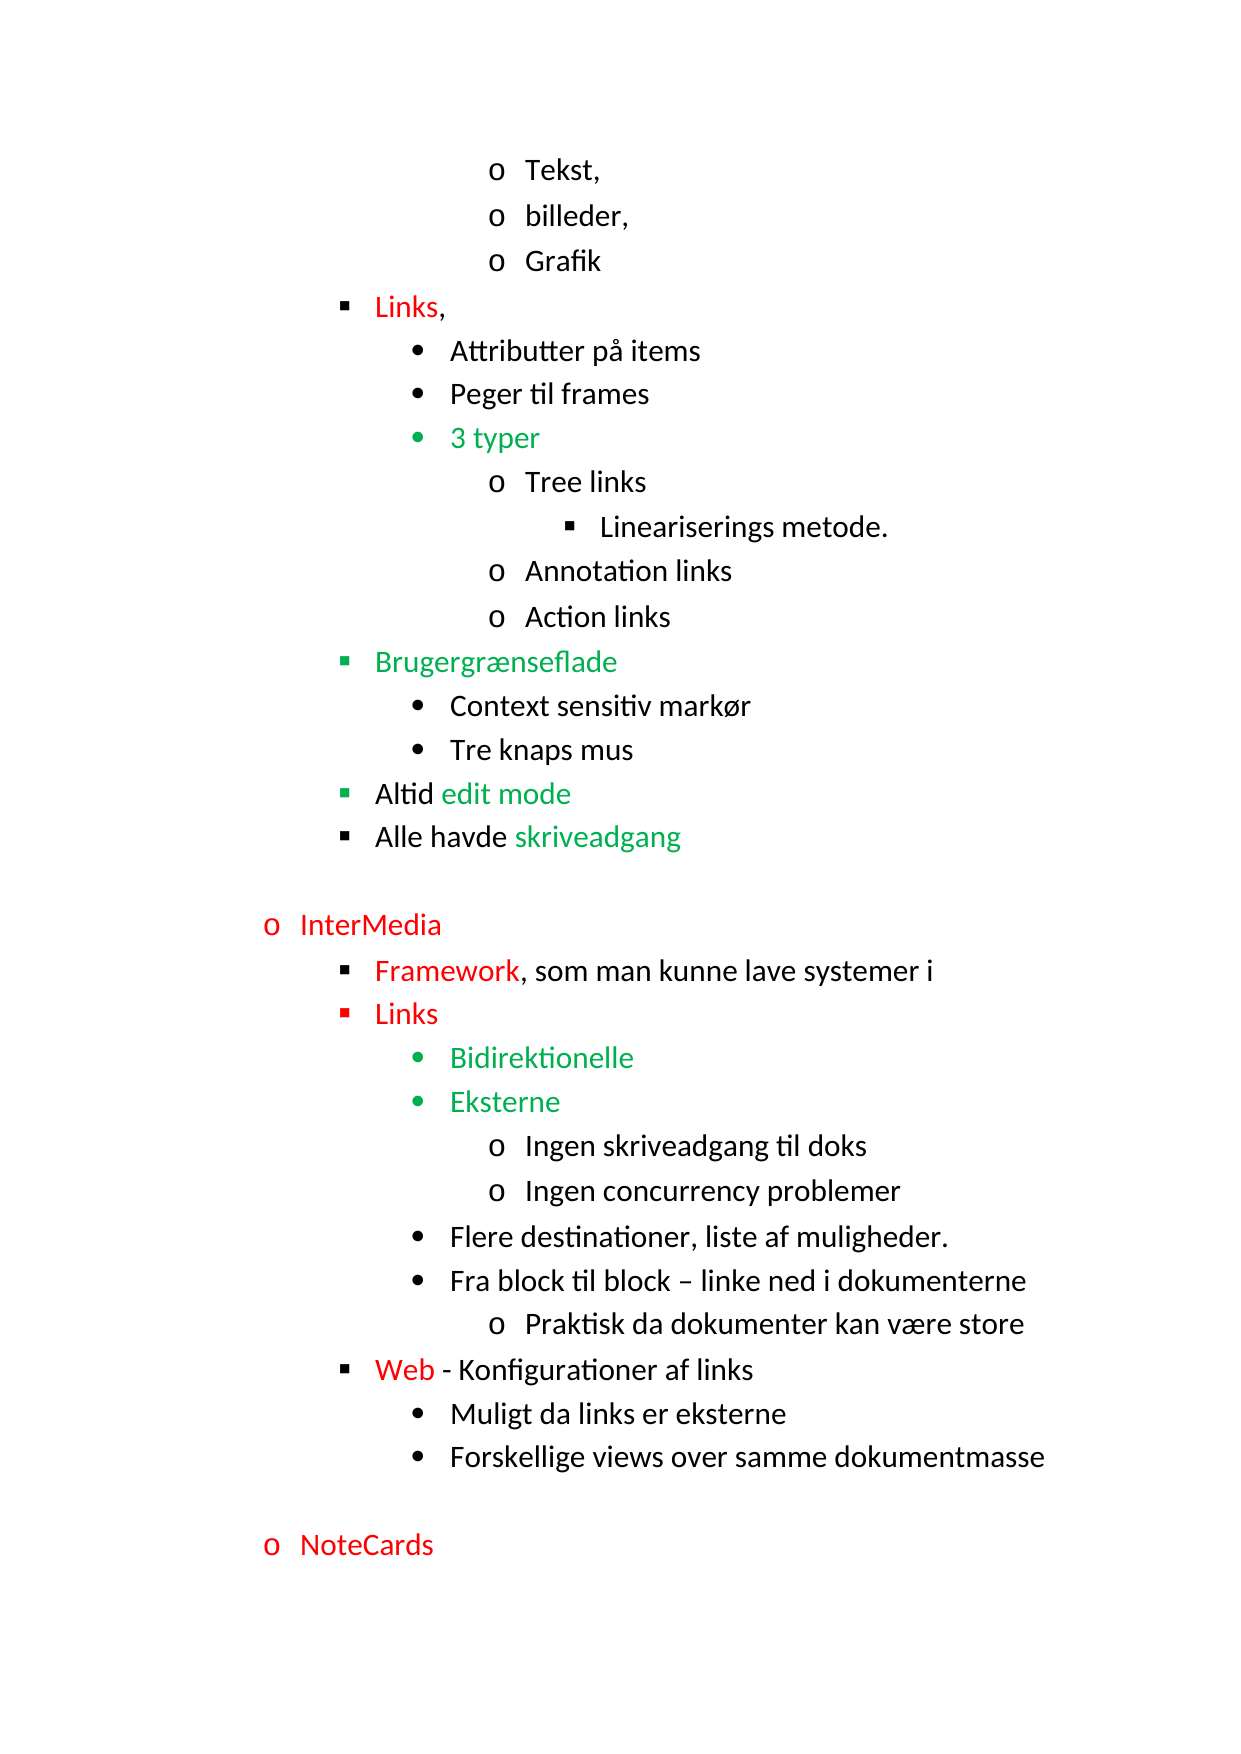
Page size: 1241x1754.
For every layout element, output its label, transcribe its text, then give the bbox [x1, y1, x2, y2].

list NoteCards [262, 1525, 1090, 1565]
list InterMedia [262, 905, 1090, 945]
list Framework, som man kunne lave systemer i [337, 951, 1090, 989]
list Ingen concurrency problemer [487, 1171, 1090, 1211]
list Ingen skriveadgang til doks [487, 1126, 1090, 1165]
list Web - Konfigurationer af links [337, 1350, 1090, 1388]
list billeder, [487, 196, 1090, 235]
list Bidirektionelle [412, 1038, 1090, 1076]
list Flere destinationer, liste af muligheder. [412, 1217, 1090, 1255]
list Links [337, 994, 1090, 1032]
list 3 typer [412, 418, 1090, 456]
list Tekst, [487, 150, 1090, 190]
list Context sensitiv markør [412, 686, 1090, 724]
list Fra block til block – linke ned i dokumenterne [412, 1261, 1090, 1299]
list Action links [487, 597, 1090, 637]
list Forskellige views over samme dokumentmasse [412, 1437, 1090, 1476]
list Eksterne [412, 1082, 1090, 1120]
list Links, [337, 287, 1090, 325]
list Grafik [487, 241, 1090, 281]
list Annotation links [487, 551, 1090, 591]
list Tree links [487, 462, 1090, 502]
list Alle havde skriveadgang [337, 817, 1090, 856]
list Tre knaps mus [412, 730, 1090, 768]
list Peger til frames [412, 374, 1090, 412]
list Muligt da links er eksterne [412, 1394, 1090, 1432]
list Praktisk da dokumenter kan være store [487, 1304, 1090, 1344]
list Lineariserings metode. [562, 507, 1090, 546]
list Brugergrænseflade [337, 642, 1090, 681]
list Attributter på items [412, 331, 1090, 369]
list Altid edit mode [337, 774, 1090, 812]
